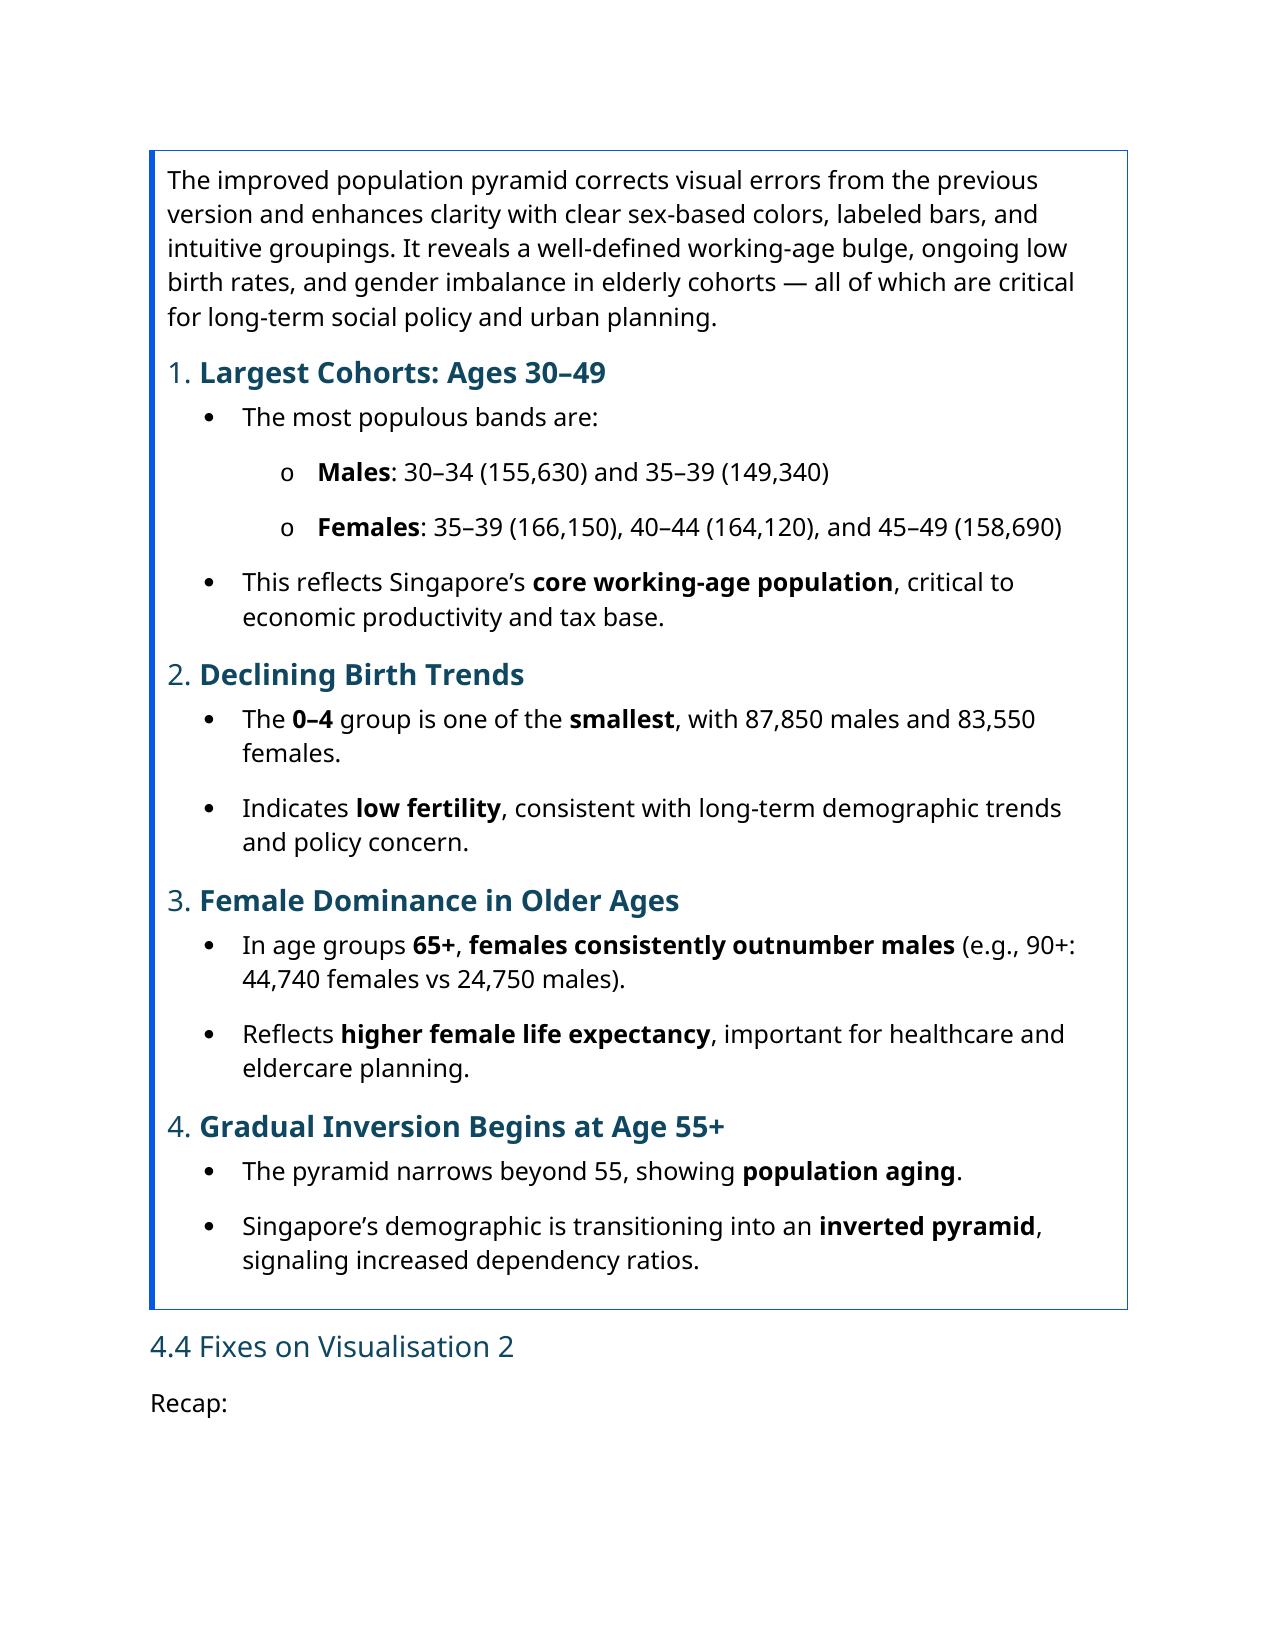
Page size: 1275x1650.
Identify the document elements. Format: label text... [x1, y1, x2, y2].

subtitle 4.4 Fixes on Visualisation 2 [150, 1327, 1125, 1366]
table_cell The improved population pyramid corrects visual errors from the previous version and enhances clarity with clear sex-based colors, labeled bars, and intuitive groupings. It reveals a well-defined working-age bulge, ongoing low birth rates, and gender imbalance in elderly cohorts — all of which are critical for long-term social policy and urban planning. 1. Largest Cohorts: Ages 30–49 The most populous bands are: Males: 30–34 (155,630) and 35–39 (149,340) Females: 35–39 (166,150), 40–44 (164,120), and 45–49 (158,690) This reflects Singapore’s core working-age population, critical to economic productivity and tax base. 2. Declining Birth Trends The 0–4 group is one of the smallest, with 87,850 males and 83,550 females. Indicates low fertility, consistent with long-term demographic trends and policy concern. 3. Female Dominance in Older Ages In age groups 65+, females consistently outnumber males (e.g., 90+: 44,740 females vs 24,750 males). Reflects higher female life expectancy, important for healthcare and eldercare planning. 4. Gradual Inversion Begins at Age 55+ The pyramid narrows beyond 55, showing population aging. Singapore’s demographic is transitioning into an inverted pyramid, signaling increased dependency ratios. [155, 151, 1127, 1309]
text Recap: [150, 1385, 1125, 1419]
